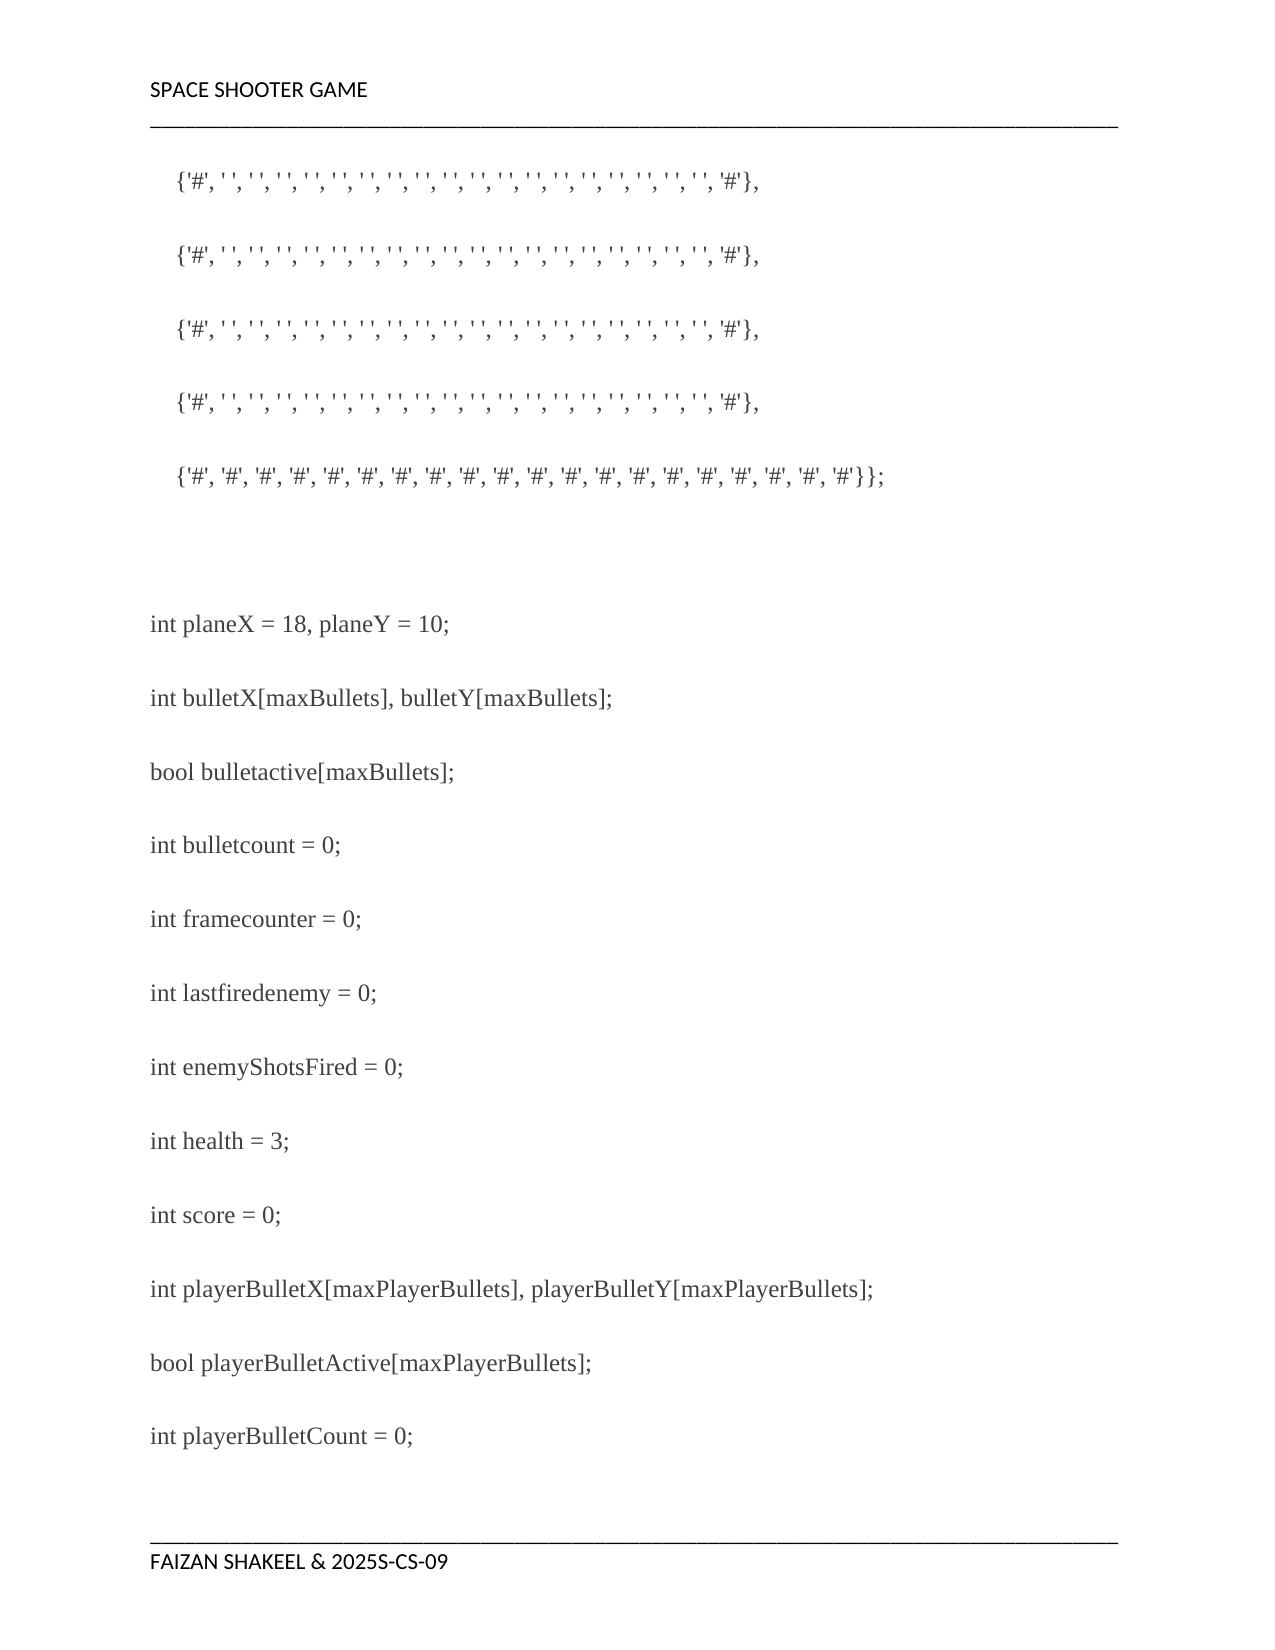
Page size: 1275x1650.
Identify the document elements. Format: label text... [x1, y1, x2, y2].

text {'#', '#', '#', '#', '#', '#', '#', '#', '#', '#', '#', '#', '#', '#', '#', '#', '#', '#', '#', '#'}}; [150, 445, 1125, 490]
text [150, 150, 1125, 195]
text int bulletcount = 0; [150, 815, 1125, 859]
text int bulletX[maxBullets], bulletY[maxBullets]; [150, 667, 1125, 712]
text int planeX = 18, planeY = 10; [150, 593, 1125, 638]
text int framecounter = 0; [150, 888, 1125, 933]
text int enemyShotsFired = 0; [150, 1036, 1125, 1081]
text bool bulletactive[maxBullets]; [150, 741, 1125, 786]
text int score = 0; [150, 1184, 1125, 1229]
text int playerBulletCount = 0; [150, 1406, 1125, 1450]
text int lastfiredenemy = 0; [150, 962, 1125, 1007]
text {'#', ' ', ' ', ' ', ' ', ' ', ' ', ' ', ' ', ' ', ' ', ' ', ' ', ' ', ' ', ' ', ' ', ' ', ' ', '#'}, [150, 298, 1125, 342]
text int playerBulletX[maxPlayerBullets], playerBulletY[maxPlayerBullets]; [150, 1258, 1125, 1302]
text {'#', ' ', ' ', ' ', ' ', ' ', ' ', ' ', ' ', ' ', ' ', ' ', ' ', ' ', ' ', ' ', ' ', ' ', ' ', '#'}, [150, 372, 1125, 416]
text int health = 3; [150, 1110, 1125, 1155]
text bool playerBulletActive[maxPlayerBullets]; [150, 1332, 1125, 1376]
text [150, 224, 1125, 268]
